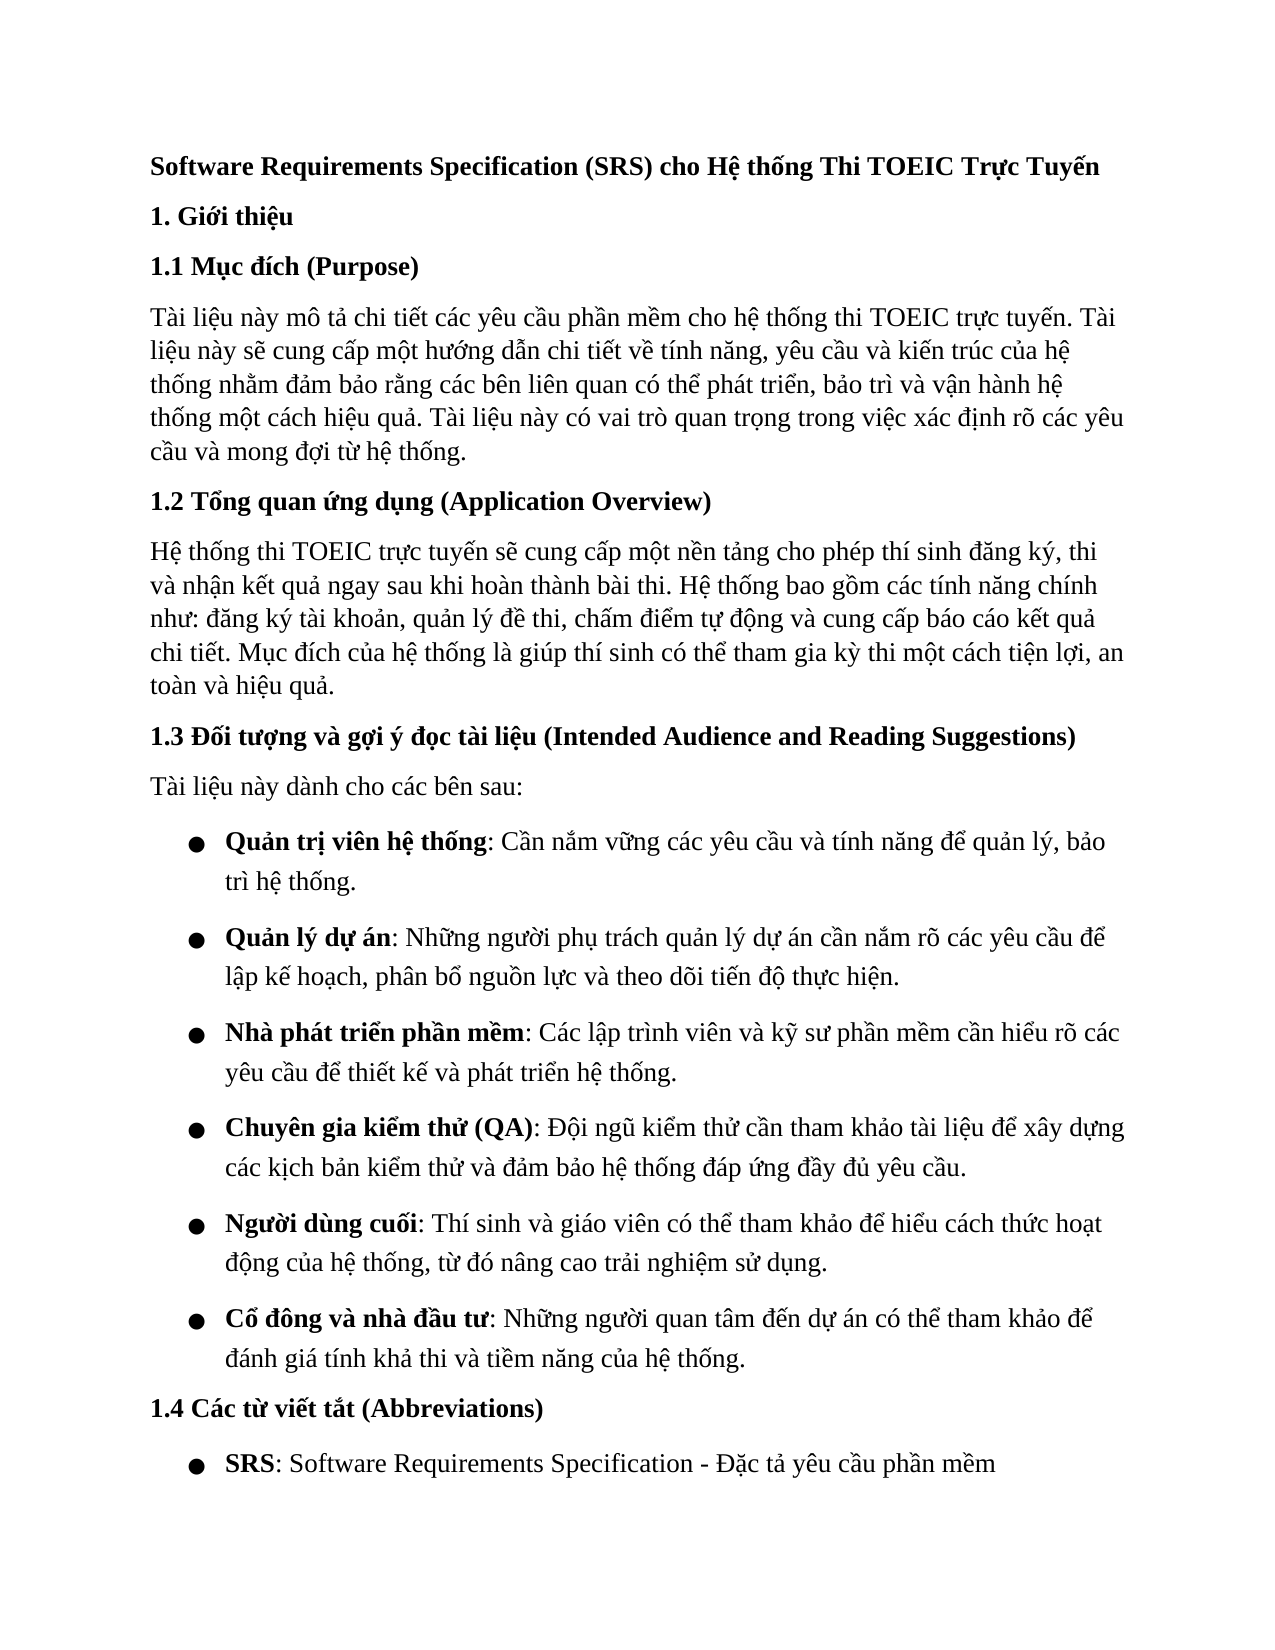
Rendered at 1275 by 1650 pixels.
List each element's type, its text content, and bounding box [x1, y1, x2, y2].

text 1.2 Tổng quan ứng dụng (Application Overview) [150, 485, 1125, 516]
text 1. Giới thiệu [150, 200, 1125, 231]
list Người dùng cuối: Thí sinh và giáo viên có thể tham khảo để hiểu cách thức hoạt động của hệ thống, từ đó nâng cao trải nghiệm sử dụng. [187, 1201, 1125, 1277]
text Tài liệu này dành cho các bên sau: [150, 770, 1125, 801]
text 1.4 Các từ viết tắt (Abbreviations) [150, 1392, 1125, 1423]
list Chuyên gia kiểm thử (QA): Đội ngũ kiểm thử cần tham khảo tài liệu để xây dựng các kịch bản kiểm thử và đảm bảo hệ thống đáp ứng đầy đủ yêu cầu. [187, 1106, 1125, 1182]
text 1.3 Đối tượng và gợi ý đọc tài liệu (Intended Audience and Reading Suggestions) [150, 719, 1125, 751]
text 1.1 Mục đích (Purpose) [150, 250, 1125, 282]
list Nhà phát triển phần mềm: Các lập trình viên và kỹ sư phần mềm cần hiểu rõ các yêu cầu để thiết kế và phát triển hệ thống. [187, 1011, 1125, 1087]
text Tài liệu này mô tả chi tiết các yêu cầu phần mềm cho hệ thống thi TOEIC trực tuyến. Tài liệu này sẽ cung cấp một hướng dẫn chi tiết về tính năng, yêu cầu và kiến trúc của hệ thống nhằm đảm bảo rằng các bên liên quan có thể phát triển, bảo trì và vận hành hệ thống một cách hiệu quả. Tài liệu này có vai trò quan trọng trong việc xác định rõ các yêu cầu và mong đợi từ hệ thống. [150, 301, 1125, 466]
list Quản trị viên hệ thống: Cần nắm vững các yêu cầu và tính năng để quản lý, bảo trì hệ thống. [187, 820, 1125, 896]
list Cổ đông và nhà đầu tư: Những người quan tâm đến dự án có thể tham khảo để đánh giá tính khả thi và tiềm năng của hệ thống. [187, 1297, 1125, 1373]
text Hệ thống thi TOEIC trực tuyến sẽ cung cấp một nền tảng cho phép thí sinh đăng ký, thi và nhận kết quả ngay sau khi hoàn thành bài thi. Hệ thống bao gồm các tính năng chính như: đăng ký tài khoản, quản lý đề thi, chấm điểm tự động và cung cấp báo cáo kết quả chi tiết. Mục đích của hệ thống là giúp thí sinh có thể tham gia kỳ thi một cách tiện lợi, an toàn và hiệu quả. [150, 535, 1125, 701]
list Quản lý dự án: Những người phụ trách quản lý dự án cần nắm rõ các yêu cầu để lập kế hoạch, phân bổ nguồn lực và theo dõi tiến độ thực hiện. [187, 915, 1125, 992]
list SRS: Software Requirements Specification - Đặc tả yêu cầu phần mềm [187, 1442, 1125, 1485]
text Software Requirements Specification (SRS) cho Hệ thống Thi TOEIC Trực Tuyến [150, 150, 1125, 181]
